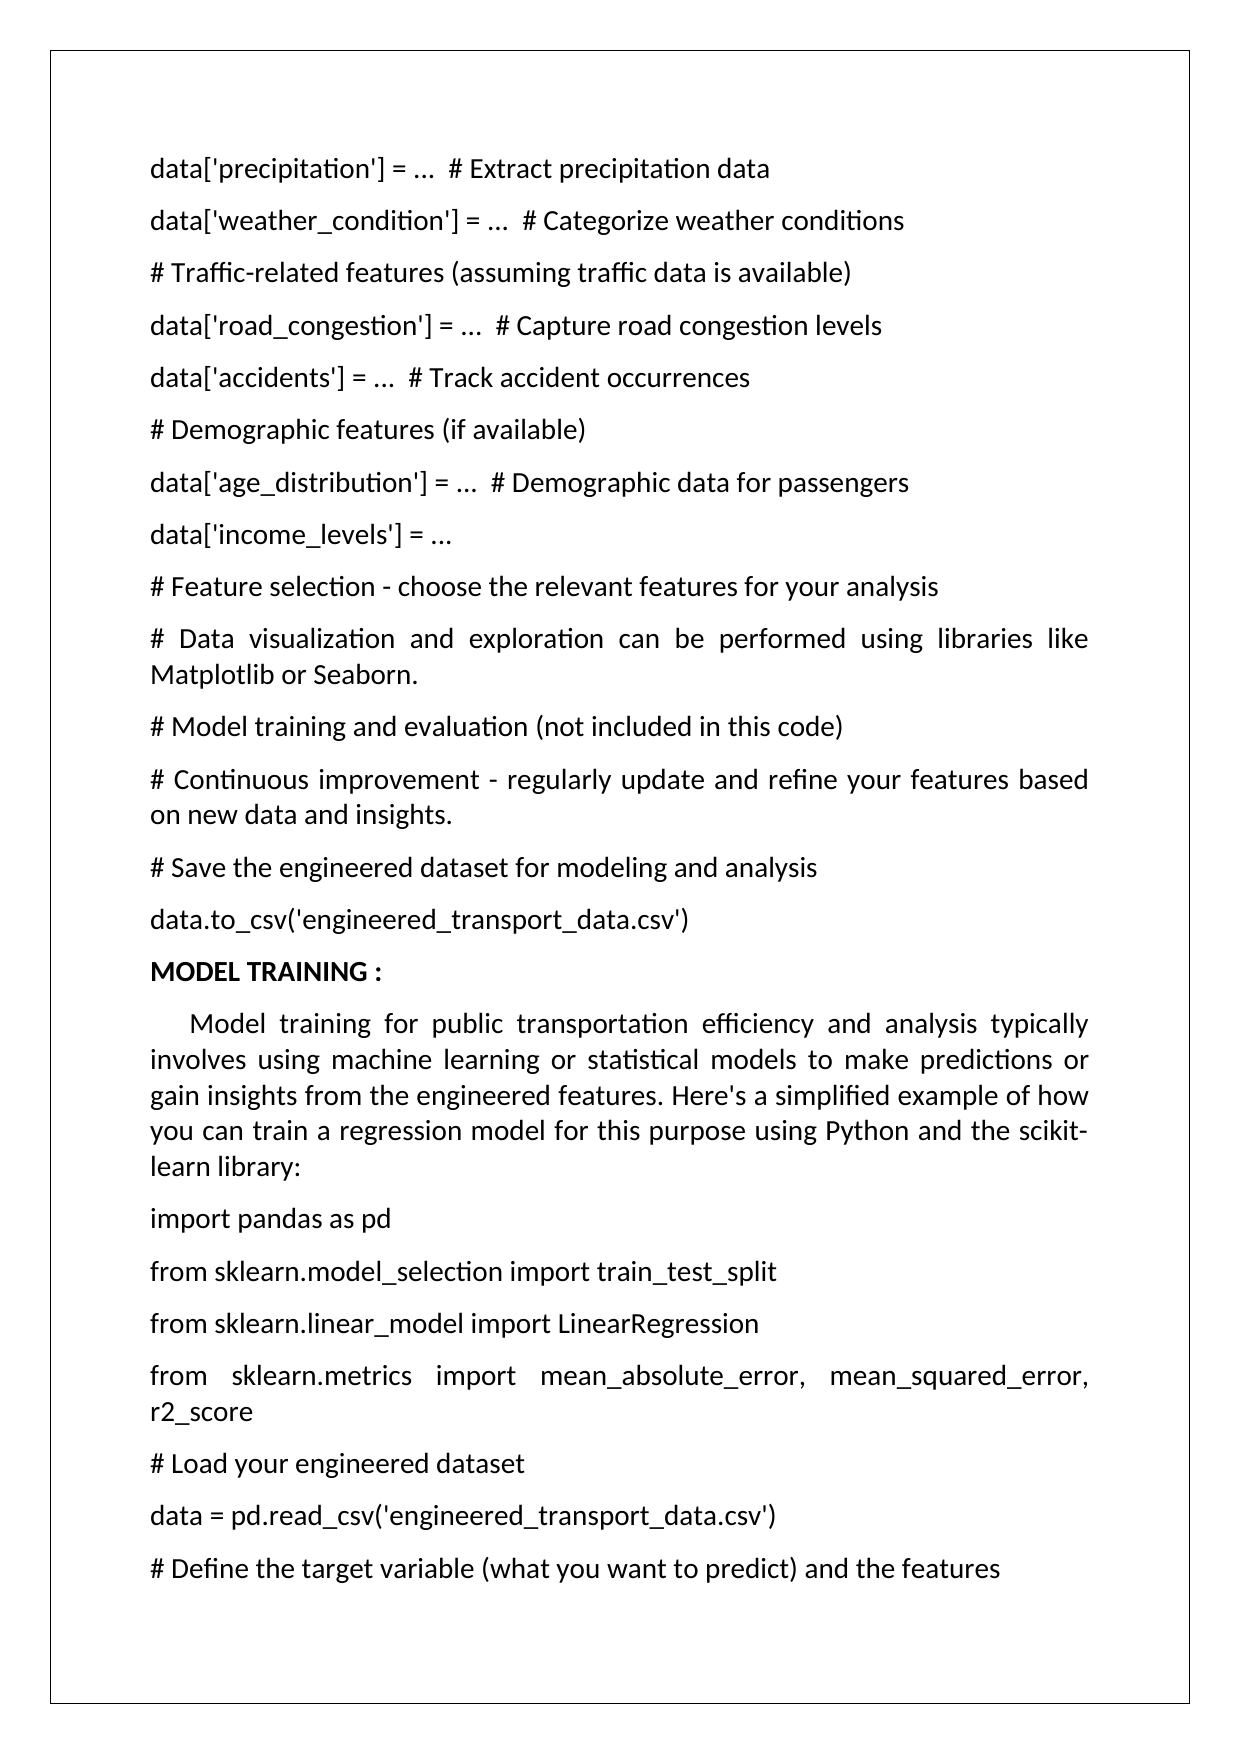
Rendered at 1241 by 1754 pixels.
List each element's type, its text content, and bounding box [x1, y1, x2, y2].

text # Load your engineered dataset [150, 1445, 1090, 1481]
text # Model training and evaluation (not included in this code) [150, 708, 1090, 744]
text # Feature selection - choose the relevant features for your analysis [150, 568, 1090, 604]
text import pandas as pd [150, 1200, 1090, 1236]
text data = pd.read_csv('engineered_transport_data.csv') [150, 1497, 1090, 1533]
text data['age_distribution'] = ... # Demographic data for passengers [150, 464, 1090, 499]
text data['weather_condition'] = ... # Categorize weather conditions [150, 202, 1090, 238]
text # Save the engineered dataset for modeling and analysis [150, 849, 1090, 884]
text data['precipitation'] = ... # Extract precipitation data [150, 150, 1090, 186]
text # Continuous improvement - regularly update and refine your features based on new data and insights. [150, 761, 1090, 832]
text # Traffic-related features (assuming traffic data is available) [150, 254, 1090, 290]
text data.to_csv('engineered_transport_data.csv') [150, 901, 1090, 937]
text from sklearn.metrics import mean_absolute_error, mean_squared_error, r2_score [150, 1357, 1090, 1428]
text # Demographic features (if available) [150, 411, 1090, 447]
text # Define the target variable (what you want to predict) and the features [150, 1550, 1090, 1585]
text data['accidents'] = ... # Track accident occurrences [150, 359, 1090, 395]
text from sklearn.model_selection import train_test_split [150, 1253, 1090, 1288]
text data['income_levels'] = ... [150, 516, 1090, 552]
text data['road_congestion'] = ... # Capture road congestion levels [150, 307, 1090, 342]
text # Data visualization and exploration can be performed using libraries like Matplotlib or Seaborn. [150, 621, 1090, 692]
text from sklearn.linear_model import LinearRegression [150, 1305, 1090, 1341]
text MODEL TRAINING : [150, 953, 1090, 989]
text Model training for public transportation efficiency and analysis typically involves using machine learning or statistical models to make predictions or gain insights from the engineered features. Here's a simplified example of how you can train a regression model for this purpose using Python and the scikit- learn library: [150, 1006, 1090, 1184]
